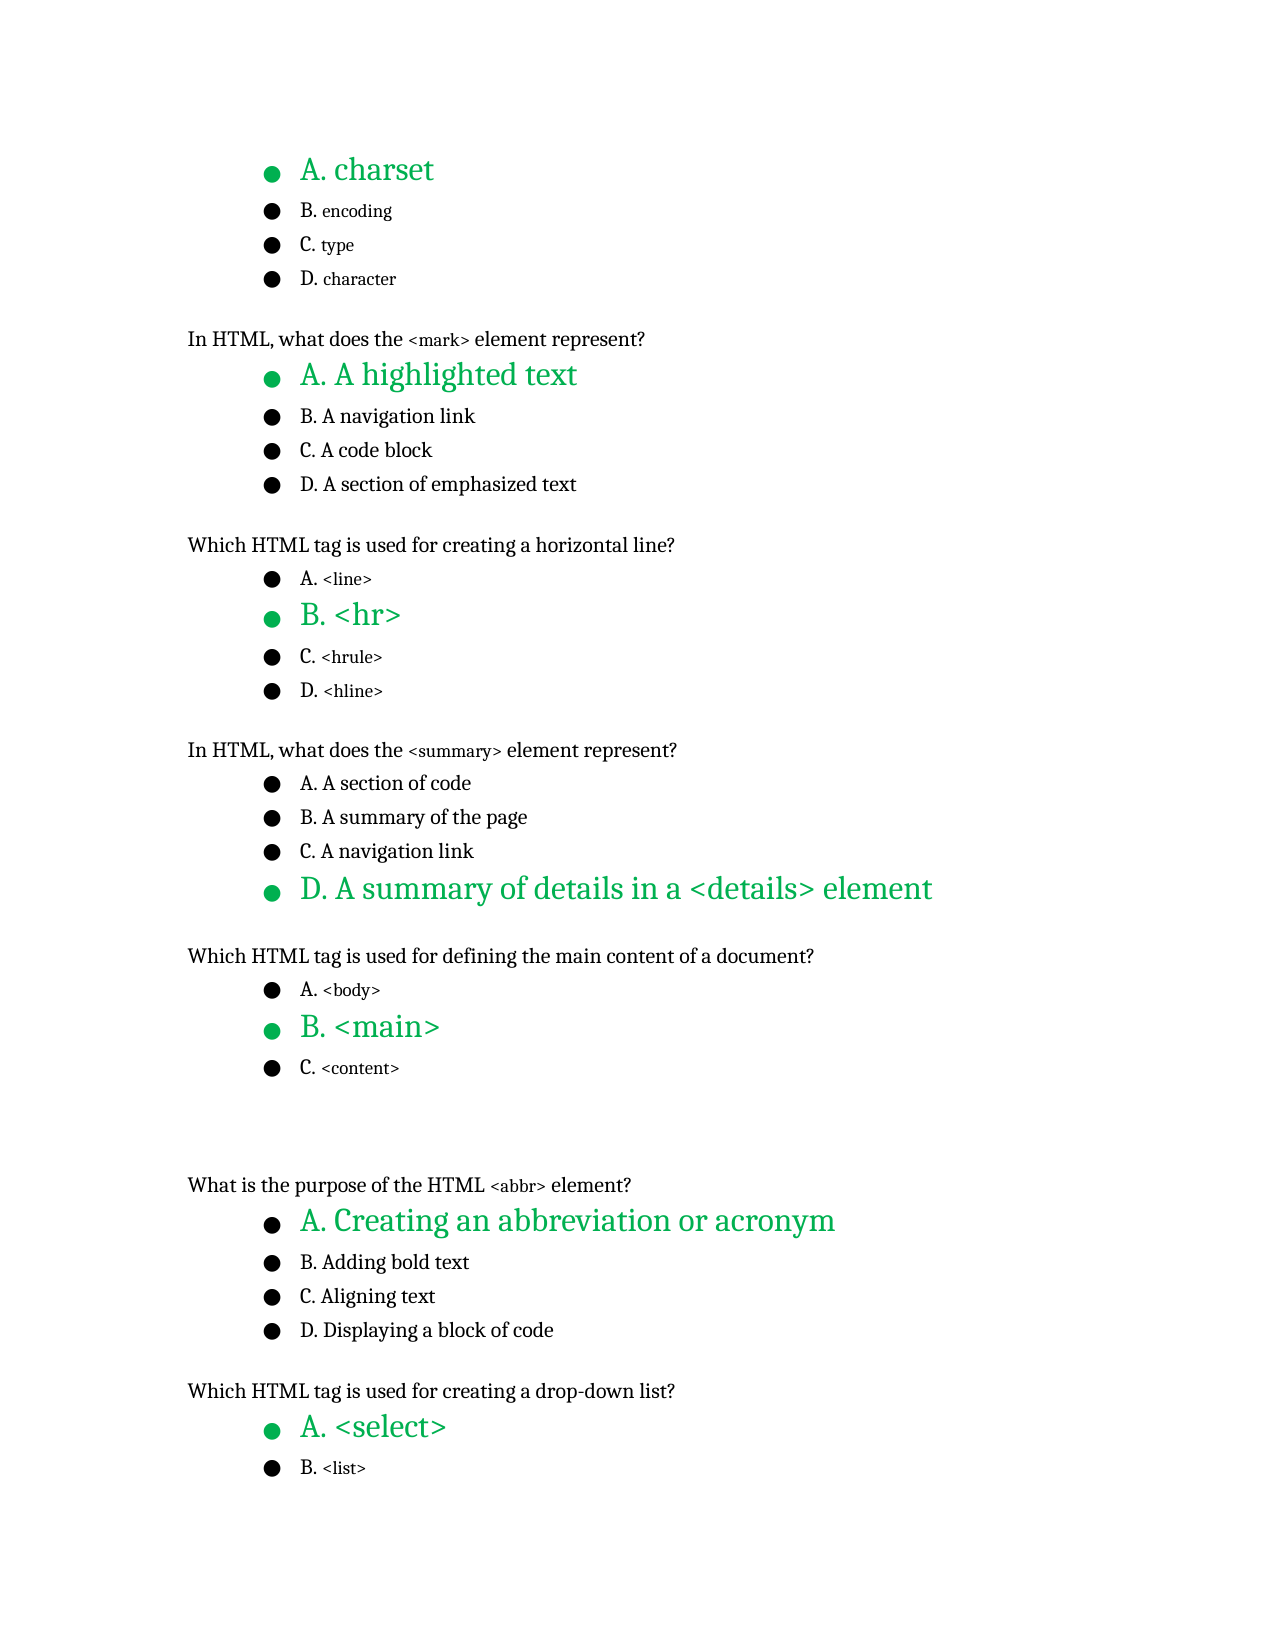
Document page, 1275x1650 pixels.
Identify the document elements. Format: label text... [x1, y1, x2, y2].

list In HTML, what does the <summary> element represent? [187, 738, 1125, 763]
list C. Aligning text [262, 1280, 1125, 1309]
list D. Displaying a block of code [262, 1314, 1125, 1344]
list A. <line> [262, 561, 1125, 591]
list B. <list> [262, 1451, 1125, 1481]
list C. A code block [262, 434, 1125, 464]
list B. <main> [262, 1007, 1125, 1045]
list D. <hline> [262, 674, 1125, 704]
list A. <body> [262, 973, 1125, 1003]
list A. A highlighted text [262, 356, 1125, 394]
list Which HTML tag is used for creating a horizontal line? [187, 532, 1125, 558]
list B. A navigation link [262, 400, 1125, 429]
list D. A summary of details in a <details> element [262, 870, 1125, 908]
list B. <hr> [262, 596, 1125, 634]
list D. A section of emphasized text [262, 468, 1125, 498]
list D. character [262, 262, 1125, 292]
list C. <content> [262, 1051, 1125, 1081]
list B. A summary of the page [262, 801, 1125, 831]
list C. <hrule> [262, 640, 1125, 669]
list A. Creating an abbreviation or acronym [262, 1202, 1125, 1240]
list A. <select> [262, 1407, 1125, 1446]
list Which HTML tag is used for creating a drop-down list? [187, 1378, 1125, 1403]
list B. encoding [262, 194, 1125, 224]
list B. Adding bold text [262, 1246, 1125, 1275]
list C. type [262, 228, 1125, 258]
list In HTML, what does the <mark> element represent? [187, 327, 1125, 352]
list A. A section of code [262, 767, 1125, 797]
list A. charset [262, 150, 1125, 188]
list Which HTML tag is used for defining the main content of a document? [187, 944, 1125, 969]
list C. A navigation link [262, 836, 1125, 865]
list What is the purpose of the HTML <abbr> element? [187, 1173, 1125, 1198]
